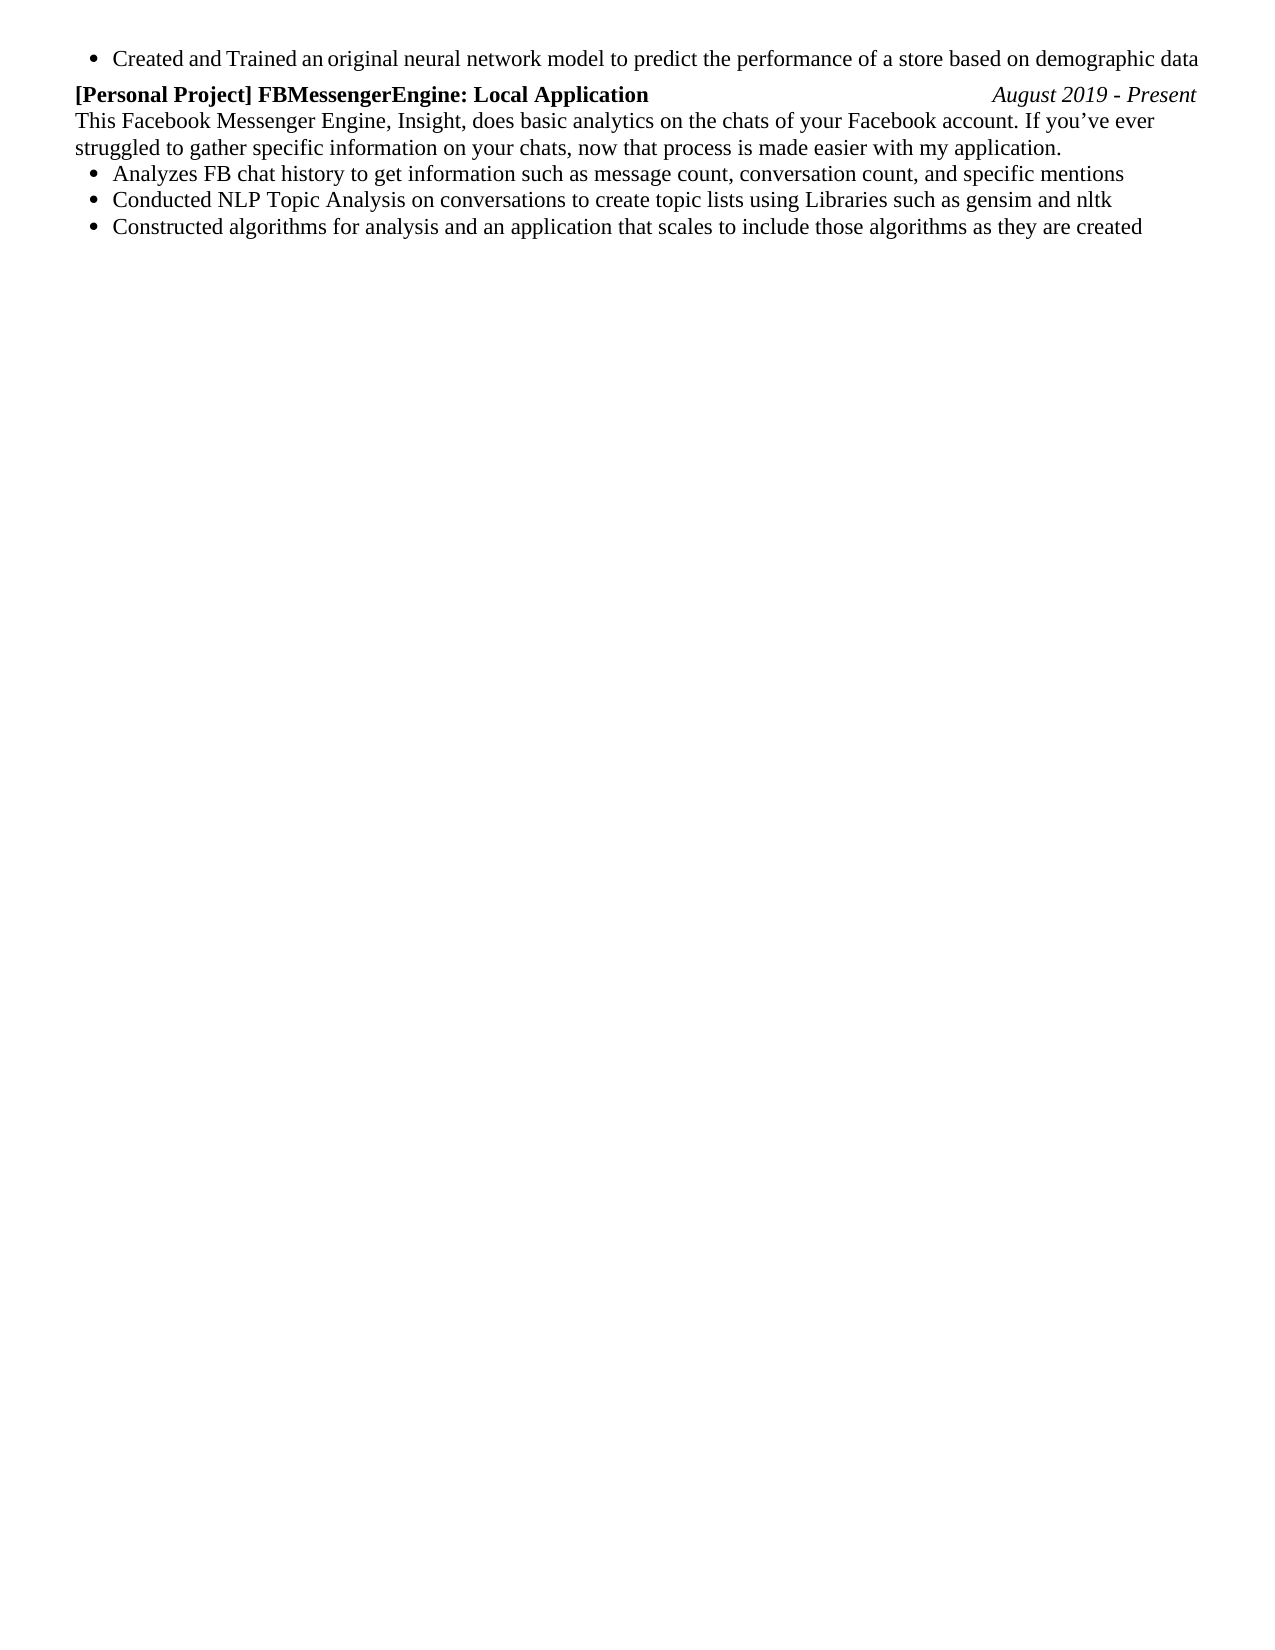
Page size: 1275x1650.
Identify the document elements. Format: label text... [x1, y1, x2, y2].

list Conducted NLP Topic Analysis on conversations to create topic lists using Libraries such as gensim and nltk [90, 186, 1200, 213]
list Constructed algorithms for analysis and an application that scales to include those algorithms as they are created [90, 213, 1200, 239]
list Created and Trained an original neural network model to predict the performance of a store based on demographic data [90, 45, 1200, 71]
list Analyzes FB chat history to get information such as message count, conversation count, and specific mentions [90, 160, 1200, 186]
text [Personal Project] FBMessengerEngine: Local Application August 2019 - Present [75, 81, 1200, 107]
text This Facebook Messenger Engine, Insight, does basic analytics on the chats of your Facebook account. If you’ve ever struggled to gather specific information on your chats, now that process is made easier with my application. [75, 107, 1200, 160]
